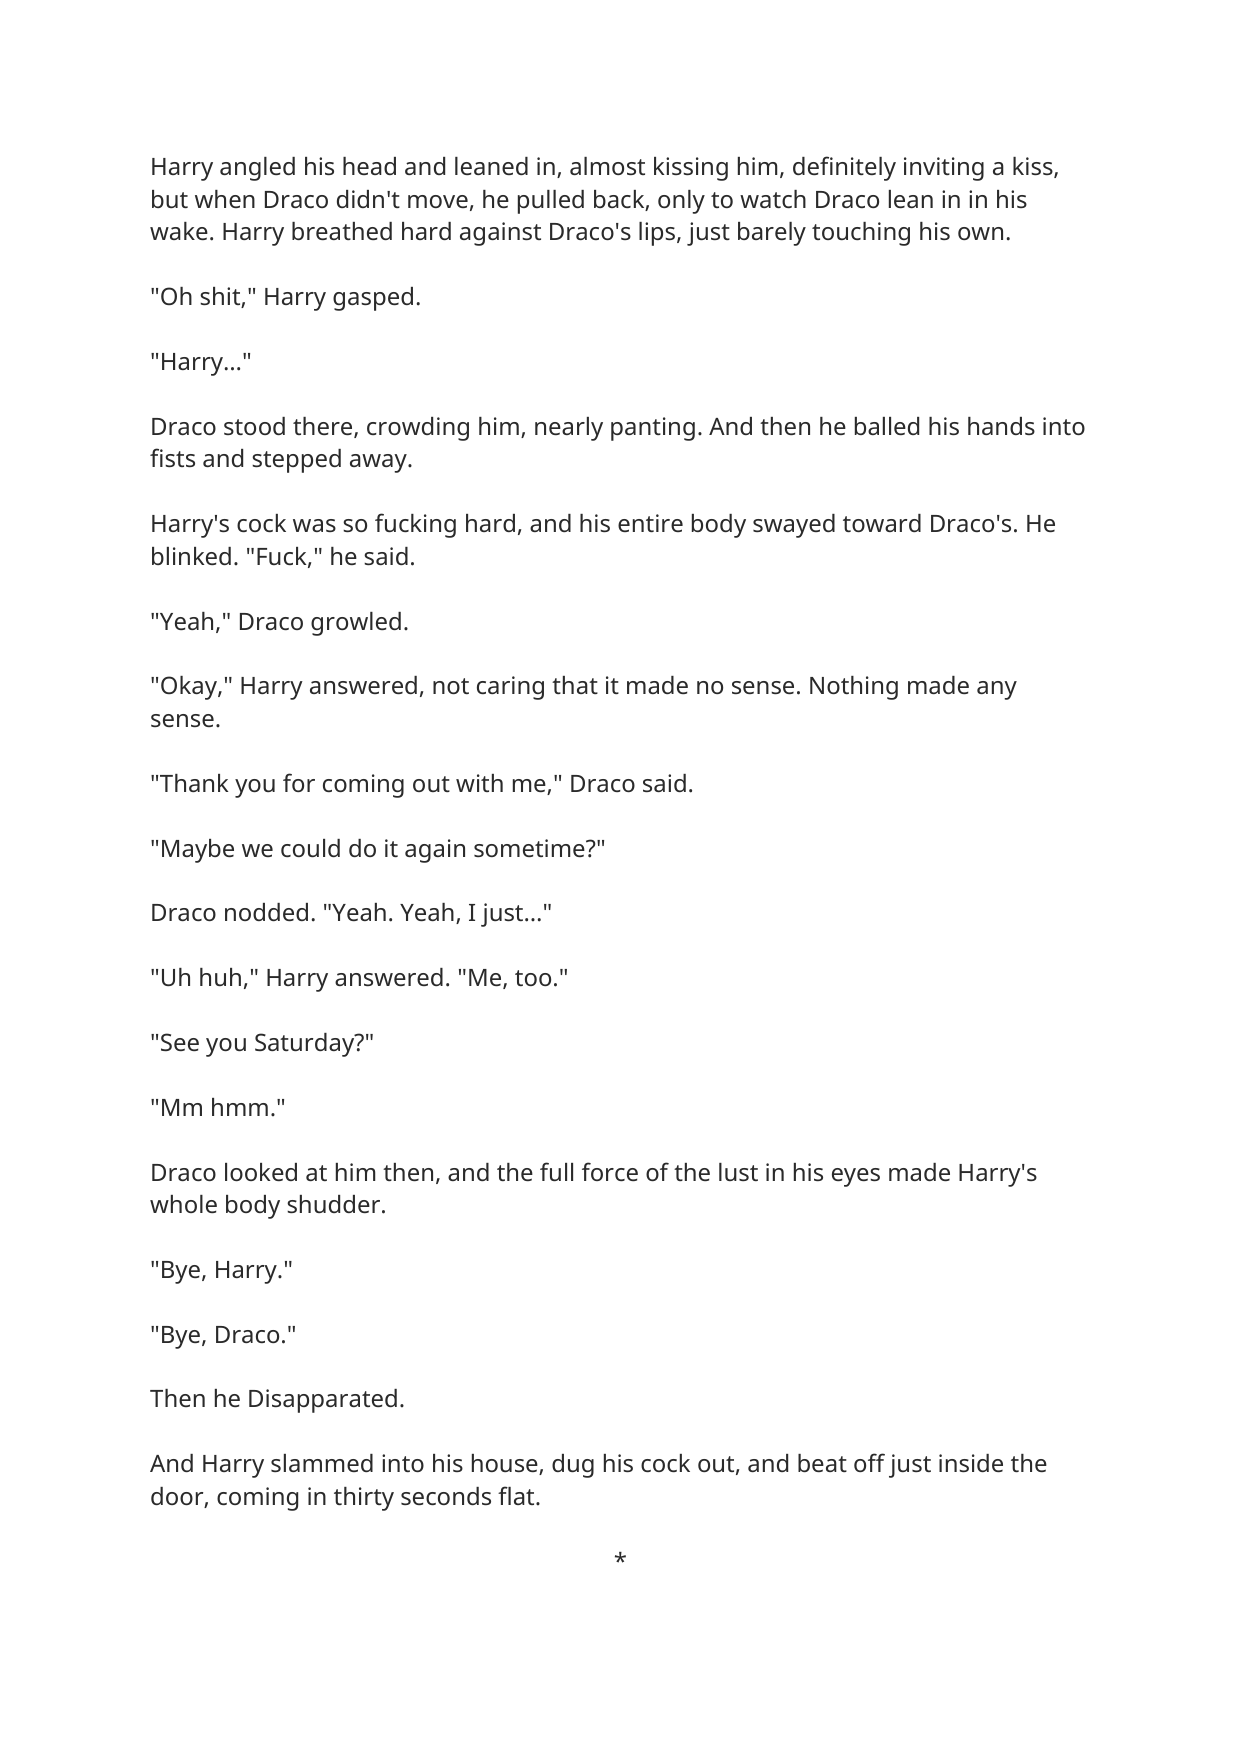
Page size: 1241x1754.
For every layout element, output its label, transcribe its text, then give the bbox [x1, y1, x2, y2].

text Draco nodded. "Yeah. Yeah, I just…" [150, 896, 1090, 929]
text "Thank you for coming out with me," Draco said. [150, 767, 1090, 799]
text "Okay," Harry answered, not caring that it made no sense. Nothing made any sense. [150, 669, 1090, 734]
text "Mm hmm." [150, 1091, 1090, 1123]
text "Uh huh," Harry answered. "Me, too." [150, 961, 1090, 993]
text Then he Disapparated. [150, 1382, 1090, 1415]
text Harry angled his head and leaned in, almost kissing him, definitely inviting a kiss, but when Draco didn't move, he pulled back, only to watch Draco lean in in his wake. Harry breathed hard against Draco's lips, just barely touching his own. [150, 150, 1090, 248]
text "Bye, Draco." [150, 1317, 1090, 1350]
text * [150, 1544, 1090, 1577]
text "Bye, Harry." [150, 1253, 1090, 1285]
text "Oh shit," Harry gasped. [150, 280, 1090, 313]
text And Harry slammed into his house, dug his cock out, and beat off just inside the door, coming in thirty seconds flat. [150, 1447, 1090, 1512]
text "See you Saturday?" [150, 1026, 1090, 1058]
text "Maybe we could do it again sometime?" [150, 831, 1090, 864]
text Draco stood there, crowding him, nearly panting. And then he balled his hands into fists and stepped away. [150, 409, 1090, 475]
text Harry's cock was so fucking hard, and his entire body swayed toward Draco's. He blinked. "Fuck," he said. [150, 507, 1090, 572]
text Draco looked at him then, and the full force of the lust in his eyes made Harry's whole body shudder. [150, 1155, 1090, 1221]
text "Yeah," Draco growled. [150, 604, 1090, 637]
text "Harry…" [150, 345, 1090, 377]
